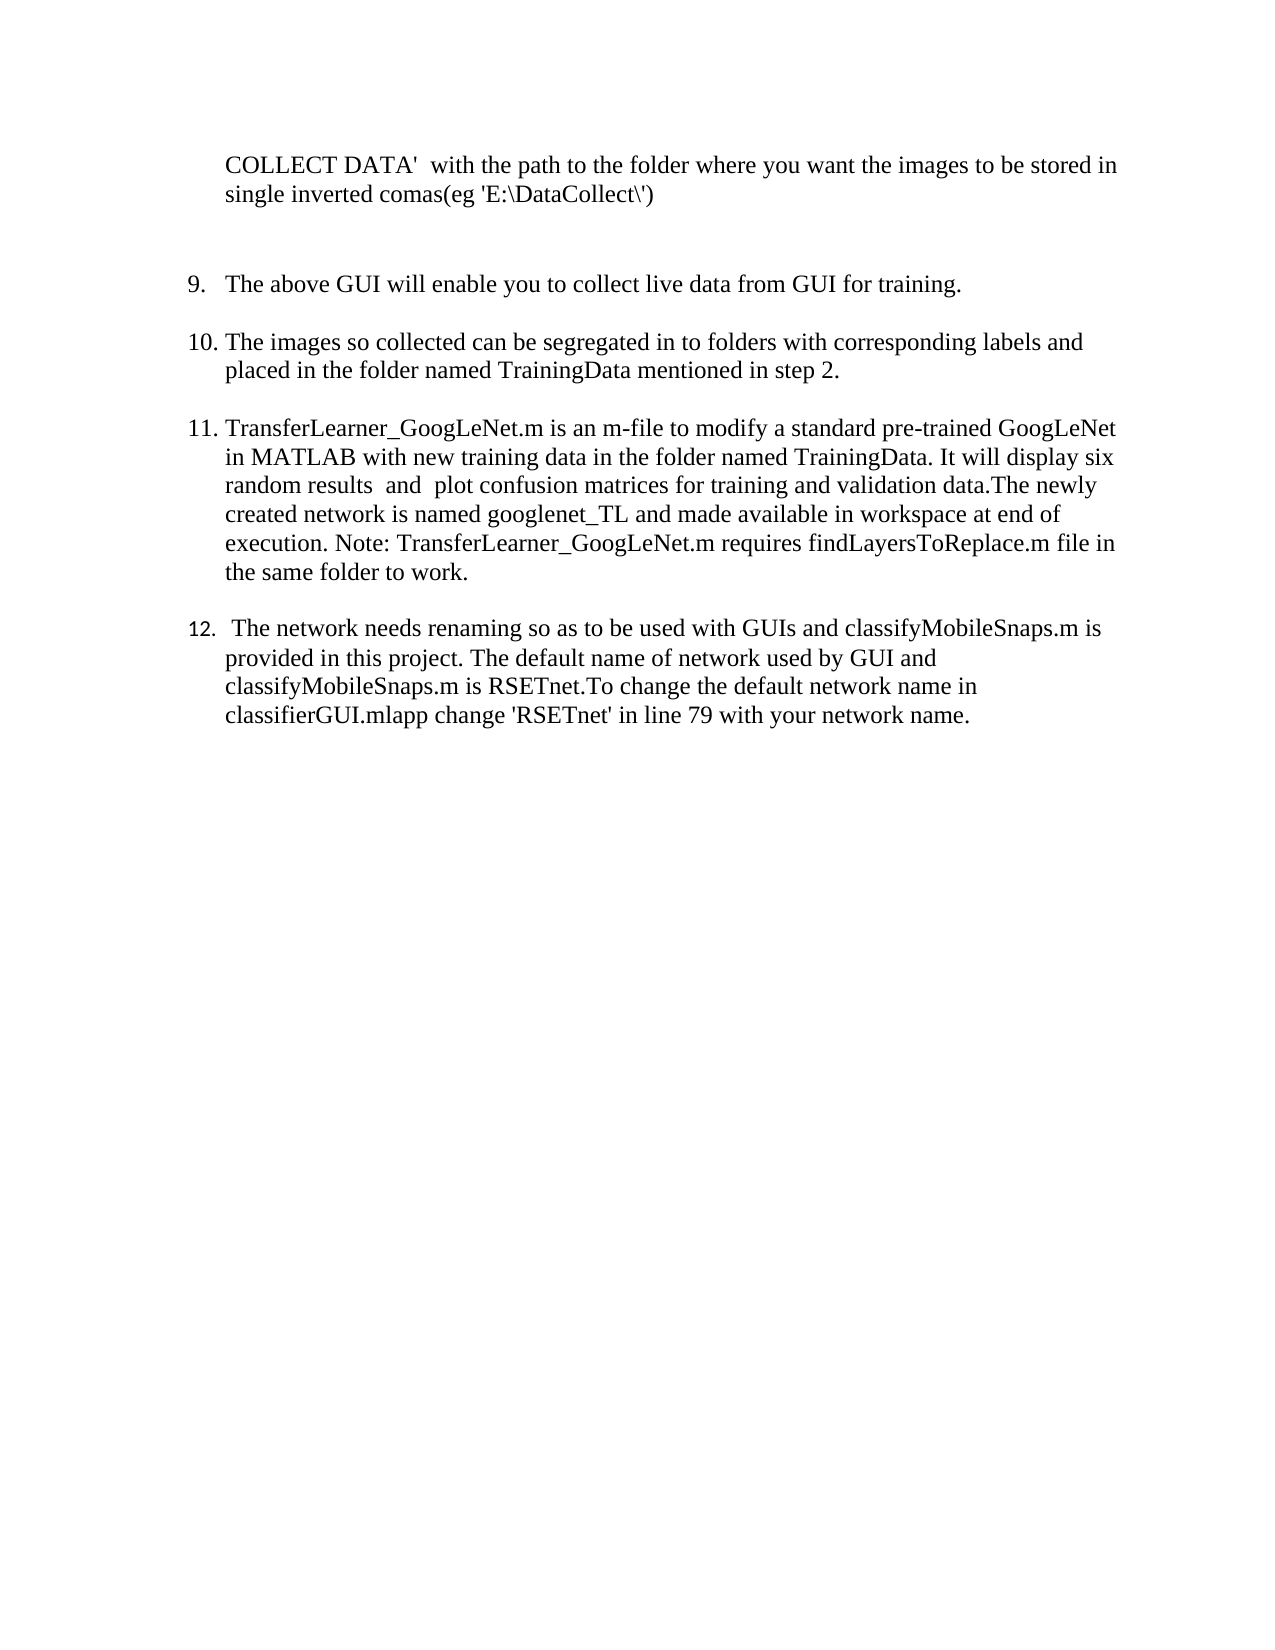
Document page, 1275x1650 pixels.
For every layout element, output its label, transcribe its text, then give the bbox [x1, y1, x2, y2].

list The images so collected can be segregated in to folders with corresponding labels and placed in the folder named TrainingData mentioned in step 2. [187, 327, 1125, 384]
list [187, 150, 1125, 207]
list The above GUI will enable you to collect live data from GUI for training. [187, 269, 1125, 298]
list TransferLearner_GoogLeNet.m is an m-file to modify a standard pre-trained GoogLeNet in MATLAB with new training data in the folder named TrainingData. It will display six random results and plot confusion matrices for training and validation data.The newly created network is named googlenet_TL and made available in workspace at end of execution. Note: TransferLearner_GoogLeNet.m requires findLayersToReplace.m file in the same folder to work. [187, 413, 1125, 586]
list The network needs renaming so as to be used with GUIs and classifyMobileSnaps.m is provided in this project. The default name of network used by GUI and classifyMobileSnaps.m is RSETnet.To change the default network name in classifierGUI.mlapp change 'RSETnet' in line 79 with your network name. [187, 613, 1125, 729]
